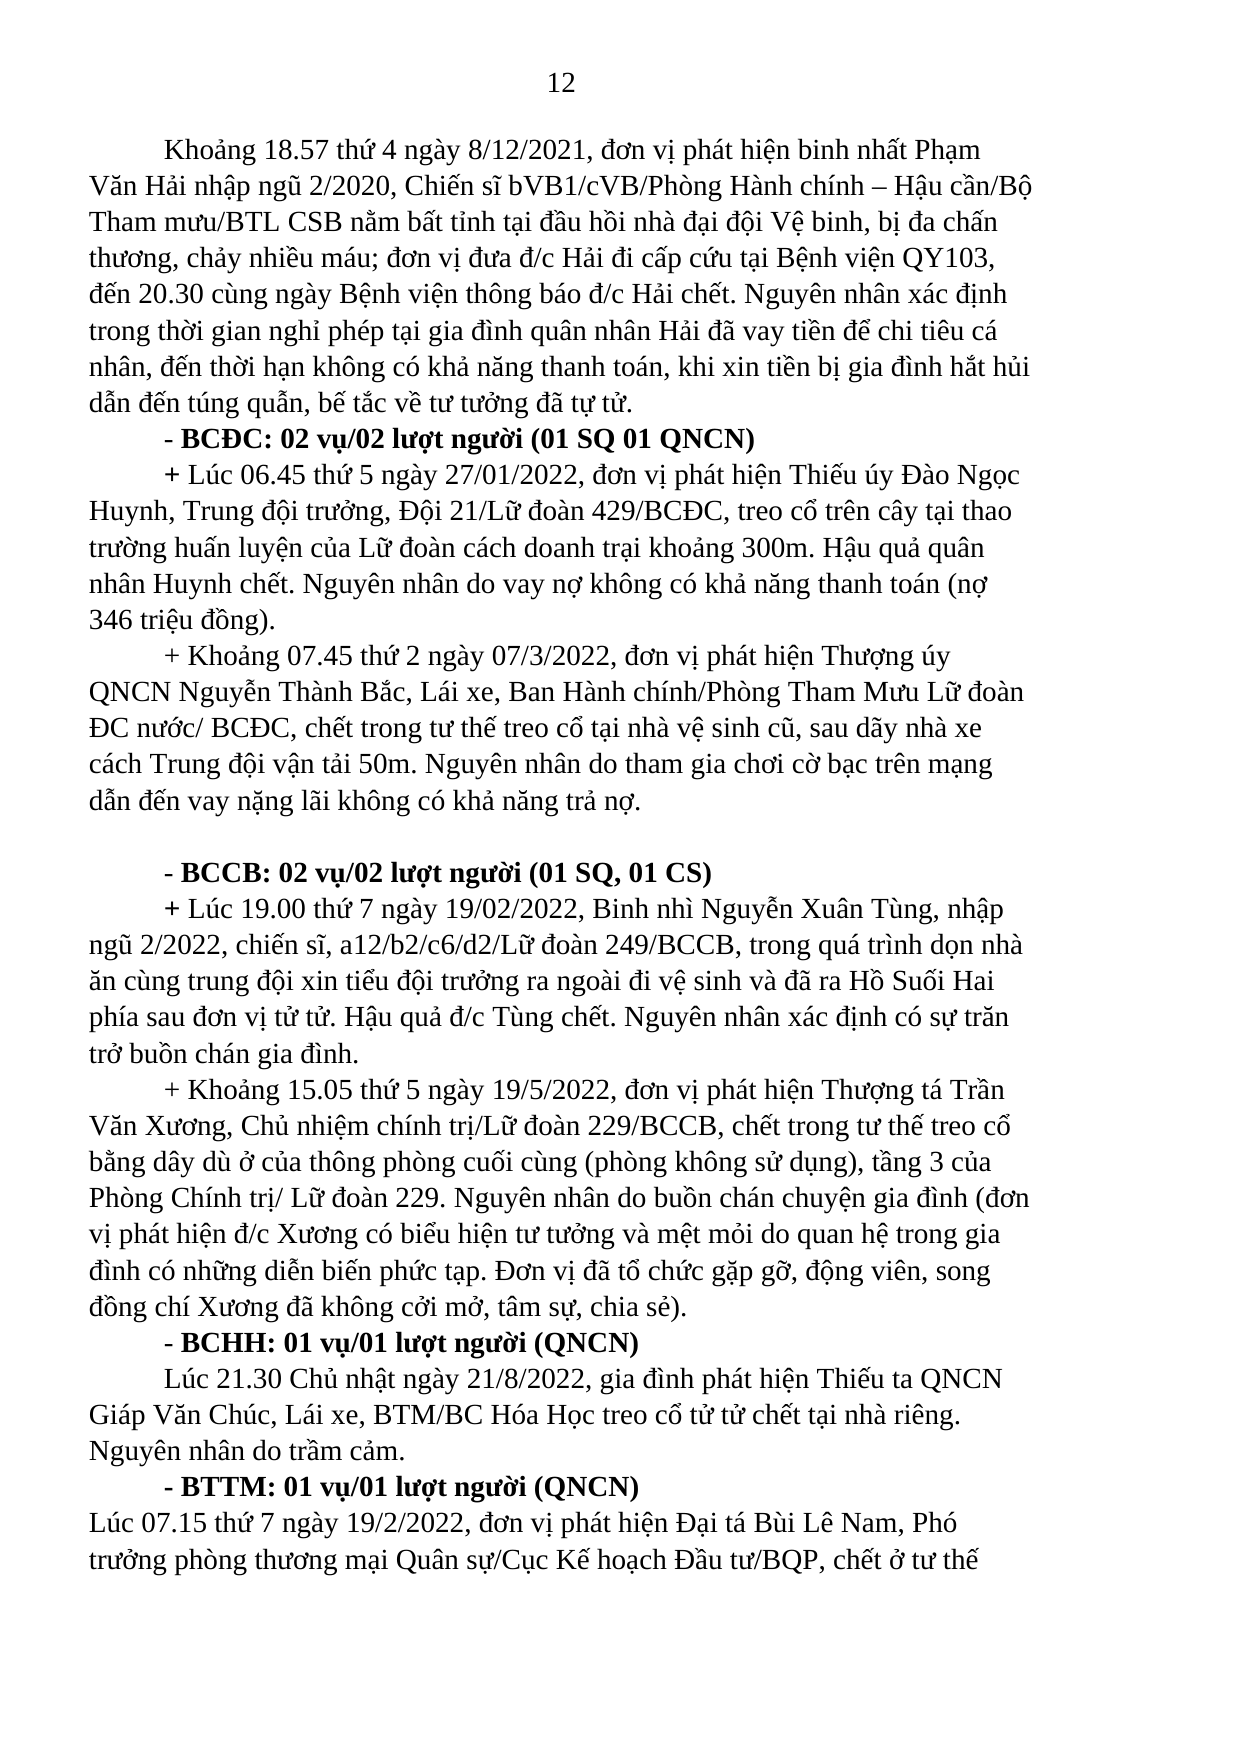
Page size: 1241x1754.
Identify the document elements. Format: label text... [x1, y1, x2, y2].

text + Khoảng 15.05 thứ 5 ngày 19/5/2022, đơn vị phát hiện Thượng tá Trần Văn Xương, Chủ nhiệm chính trị/Lữ đoàn 229/BCCB, chết trong tư thế treo cổ bằng dây dù ở của thông phòng cuối cùng (phòng không sử dụng), tầng 3 của Phòng Chính trị/ Lữ đoàn 229. Nguyên nhân do buồn chán chuyện gia đình (đơn vị phát hiện đ/c Xương có biểu hiện tư tưởng và mệt mỏi do quan hệ trong gia đình có những diễn biến phức tạp. Đơn vị đã tổ chức gặp gỡ, động viên, song đồng chí Xương đã không cởi mở, tâm sự, chia sẻ). [89, 1072, 1033, 1322]
text - BTTM: 01 vụ/01 lượt người (QNCN) [89, 1469, 1033, 1503]
text + Lúc 06.45 thứ 5 ngày 27/01/2022, đơn vị phát hiện Thiếu úy Đào Ngọc Huynh, Trung đội trưởng, Đội 21/Lữ đoàn 429/BCĐC, treo cổ trên cây tại thao trường huấn luyện của Lữ đoàn cách doanh trại khoảng 300m. Hậu quả quân nhân Huynh chết. Nguyên nhân do vay nợ không có khả năng thanh toán (nợ 346 triệu đồng). [89, 457, 1033, 636]
text + Lúc 19.00 thứ 7 ngày 19/02/2022, Binh nhì Nguyễn Xuân Tùng, nhập ngũ 2/2022, chiến sĩ, a12/b2/c6/d2/Lữ đoàn 249/BCCB, trong quá trình dọn nhà ăn cùng trung đội xin tiểu đội trưởng ra ngoài đi vệ sinh và đã ra Hồ Suối Hai phía sau đơn vị tử tử. Hậu quả đ/c Tùng chết. Nguyên nhân xác định có sự trăn trở buồn chán gia đình. [89, 891, 1033, 1069]
text Lúc 21.30 Chủ nhật ngày 21/8/2022, gia đình phát hiện Thiếu ta QNCN Giáp Văn Chúc, Lái xe, BTM/BC Hóa Học treo cổ tử tử chết tại nhà riêng. Nguyên nhân do trầm cảm. [89, 1361, 1033, 1467]
text + Khoảng 07.45 thứ 2 ngày 07/3/2022, đơn vị phát hiện Thượng úy QNCN Nguyễn Thành Bắc, Lái xe, Ban Hành chính/Phòng Tham Mưu Lữ đoàn ĐC nước/ BCĐC, chết trong tư thế treo cổ tại nhà vệ sinh cũ, sau dãy nhà xe cách Trung đội vận tải 50m. Nguyên nhân do tham gia chơi cờ bạc trên mạng dẫn đến vay nặng lãi không có khả năng trả nợ. [89, 638, 1033, 816]
text - BCHH: 01 vụ/01 lượt người (QNCN) [89, 1325, 1033, 1358]
text - BCCB: 02 vụ/02 lượt người (01 SQ, 01 CS) [89, 855, 1033, 888]
text Khoảng 18.57 thứ 4 ngày 8/12/2021, đơn vị phát hiện binh nhất Phạm Văn Hải nhập ngũ 2/2020, Chiến sĩ bVB1/cVB/Phòng Hành chính – Hậu cần/Bộ Tham mưu/BTL CSB nằm bất tỉnh tại đầu hồi nhà đại đội Vệ binh, bị đa chấn thương, chảy nhiều máu; đơn vị đưa đ/c Hải đi cấp cứu tại Bệnh viện QY103, đến 20.30 cùng ngày Bệnh viện thông báo đ/c Hải chết. Nguyên nhân xác định trong thời gian nghỉ phép tại gia đình quân nhân Hải đã vay tiền để chi tiêu cá nhân, đến thời hạn không có khả năng thanh toán, khi xin tiền bị gia đình hắt hủi dẫn đến túng quẫn, bế tắc về tư tưởng đã tự tử. [89, 132, 1033, 419]
text - BCĐC: 02 vụ/02 lượt người (01 SQ 01 QNCN) [89, 421, 1033, 455]
